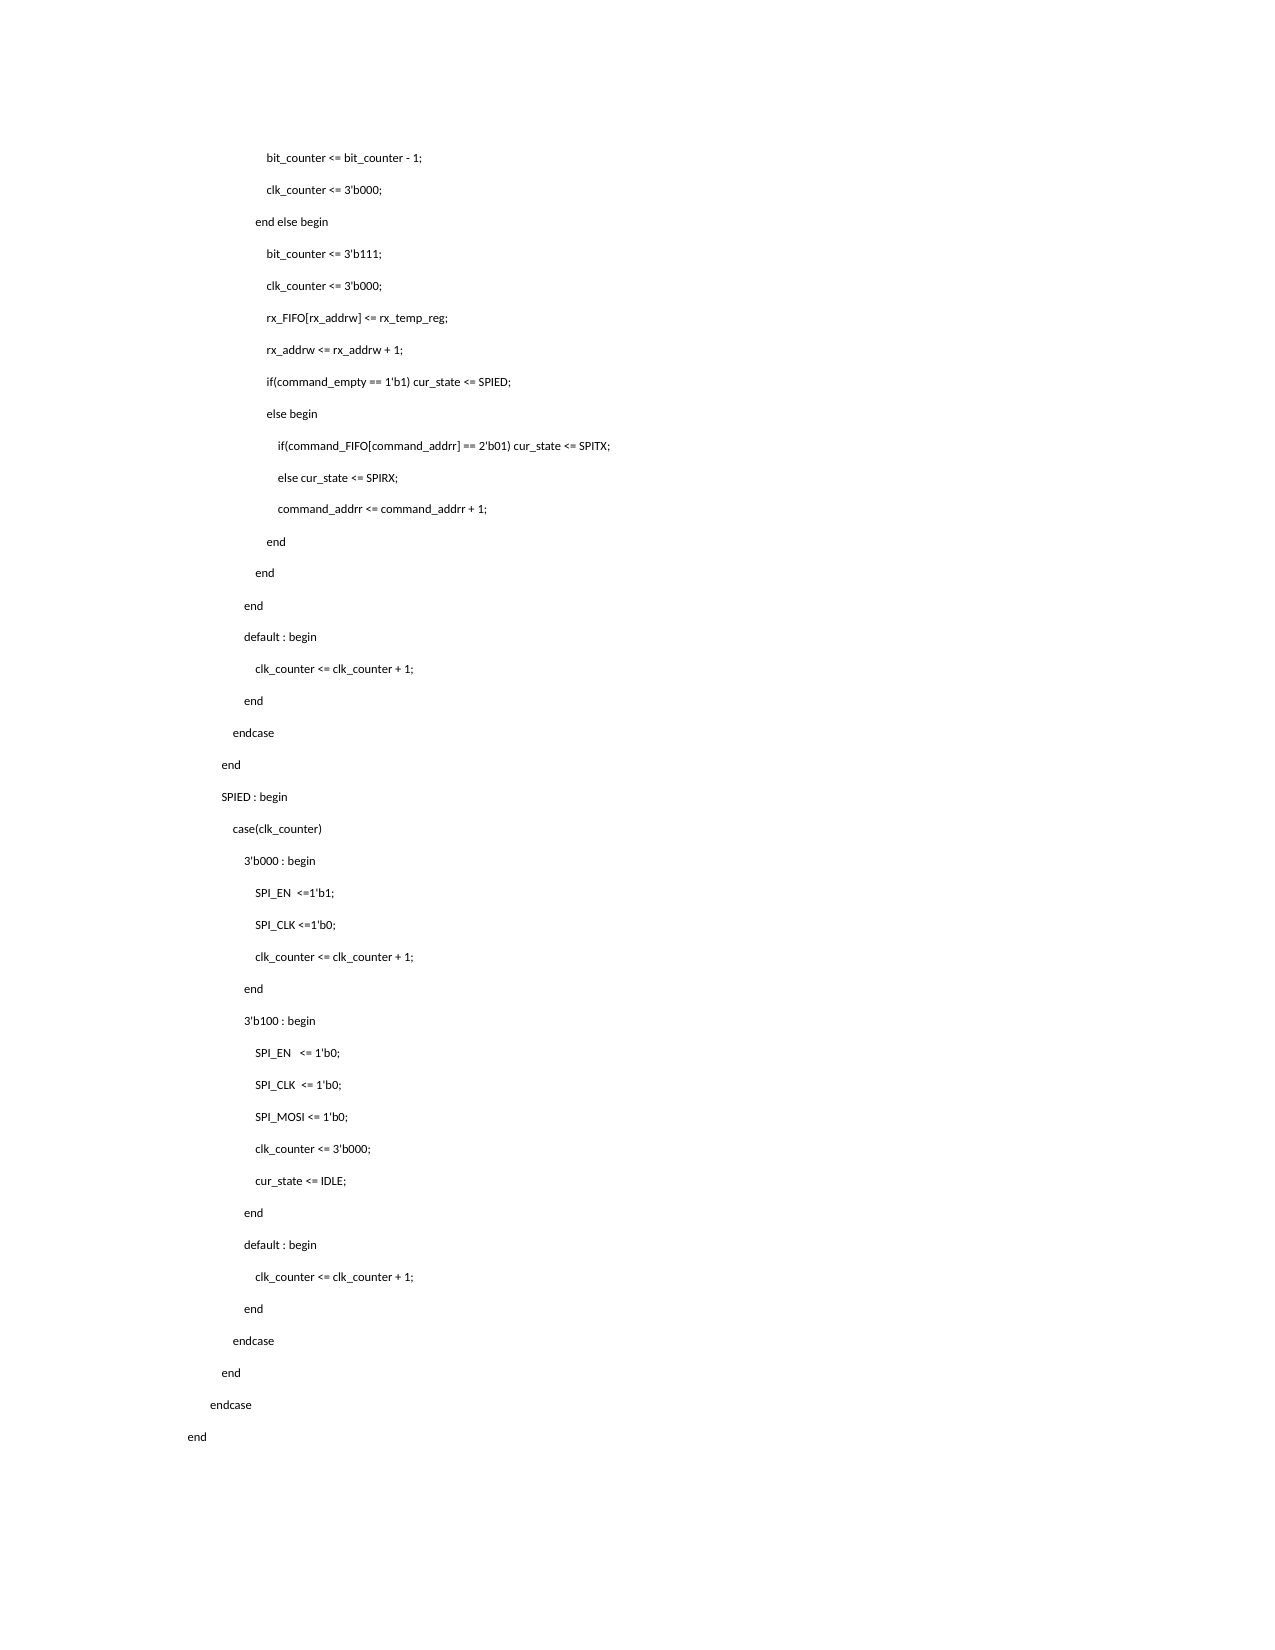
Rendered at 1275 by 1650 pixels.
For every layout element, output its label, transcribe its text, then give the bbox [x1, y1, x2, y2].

text end [187, 1429, 1087, 1444]
text cur_state <= IDLE; [187, 1173, 1087, 1189]
text end [187, 566, 1087, 581]
text clk_counter <= 3'b000; [187, 278, 1087, 293]
text 3'b000 : begin [187, 853, 1087, 869]
text endcase [187, 1333, 1087, 1348]
text end [187, 1365, 1087, 1381]
text end [187, 981, 1087, 997]
text end [187, 1205, 1087, 1221]
text end [187, 1301, 1087, 1317]
text 3'b100 : begin [187, 1013, 1087, 1029]
text bit_counter <= 3'b111; [187, 246, 1087, 261]
text clk_counter <= clk_counter + 1; [187, 662, 1087, 677]
text default : begin [187, 630, 1087, 645]
text end [187, 534, 1087, 549]
text endcase [187, 726, 1087, 741]
text endcase [187, 1397, 1087, 1412]
text else cur_state <= SPIRX; [187, 470, 1087, 485]
text clk_counter <= 3'b000; [187, 182, 1087, 197]
text bit_counter <= bit_counter - 1; [187, 150, 1087, 165]
text case(clk_counter) [187, 822, 1087, 837]
text if(command_FIFO[command_addrr] == 2'b01) cur_state <= SPITX; [187, 438, 1087, 453]
text SPIED : begin [187, 789, 1087, 805]
text clk_counter <= clk_counter + 1; [187, 1269, 1087, 1284]
text rx_FIFO[rx_addrw] <= rx_temp_reg; [187, 310, 1087, 325]
text rx_addrw <= rx_addrw + 1; [187, 342, 1087, 357]
text SPI_EN <= 1'b0; [187, 1045, 1087, 1061]
text end [187, 694, 1087, 709]
text clk_counter <= 3'b000; [187, 1141, 1087, 1157]
text else begin [187, 406, 1087, 421]
text default : begin [187, 1237, 1087, 1253]
text SPI_CLK <= 1'b0; [187, 1077, 1087, 1093]
text SPI_EN <=1'b1; [187, 886, 1087, 901]
text SPI_CLK <=1'b0; [187, 917, 1087, 933]
text SPI_MOSI <= 1'b0; [187, 1109, 1087, 1125]
text end [187, 598, 1087, 613]
text if(command_empty == 1'b1) cur_state <= SPIED; [187, 374, 1087, 389]
text end [187, 758, 1087, 773]
text command_addrr <= command_addrr + 1; [187, 502, 1087, 517]
text clk_counter <= clk_counter + 1; [187, 949, 1087, 965]
text end else begin [187, 214, 1087, 229]
